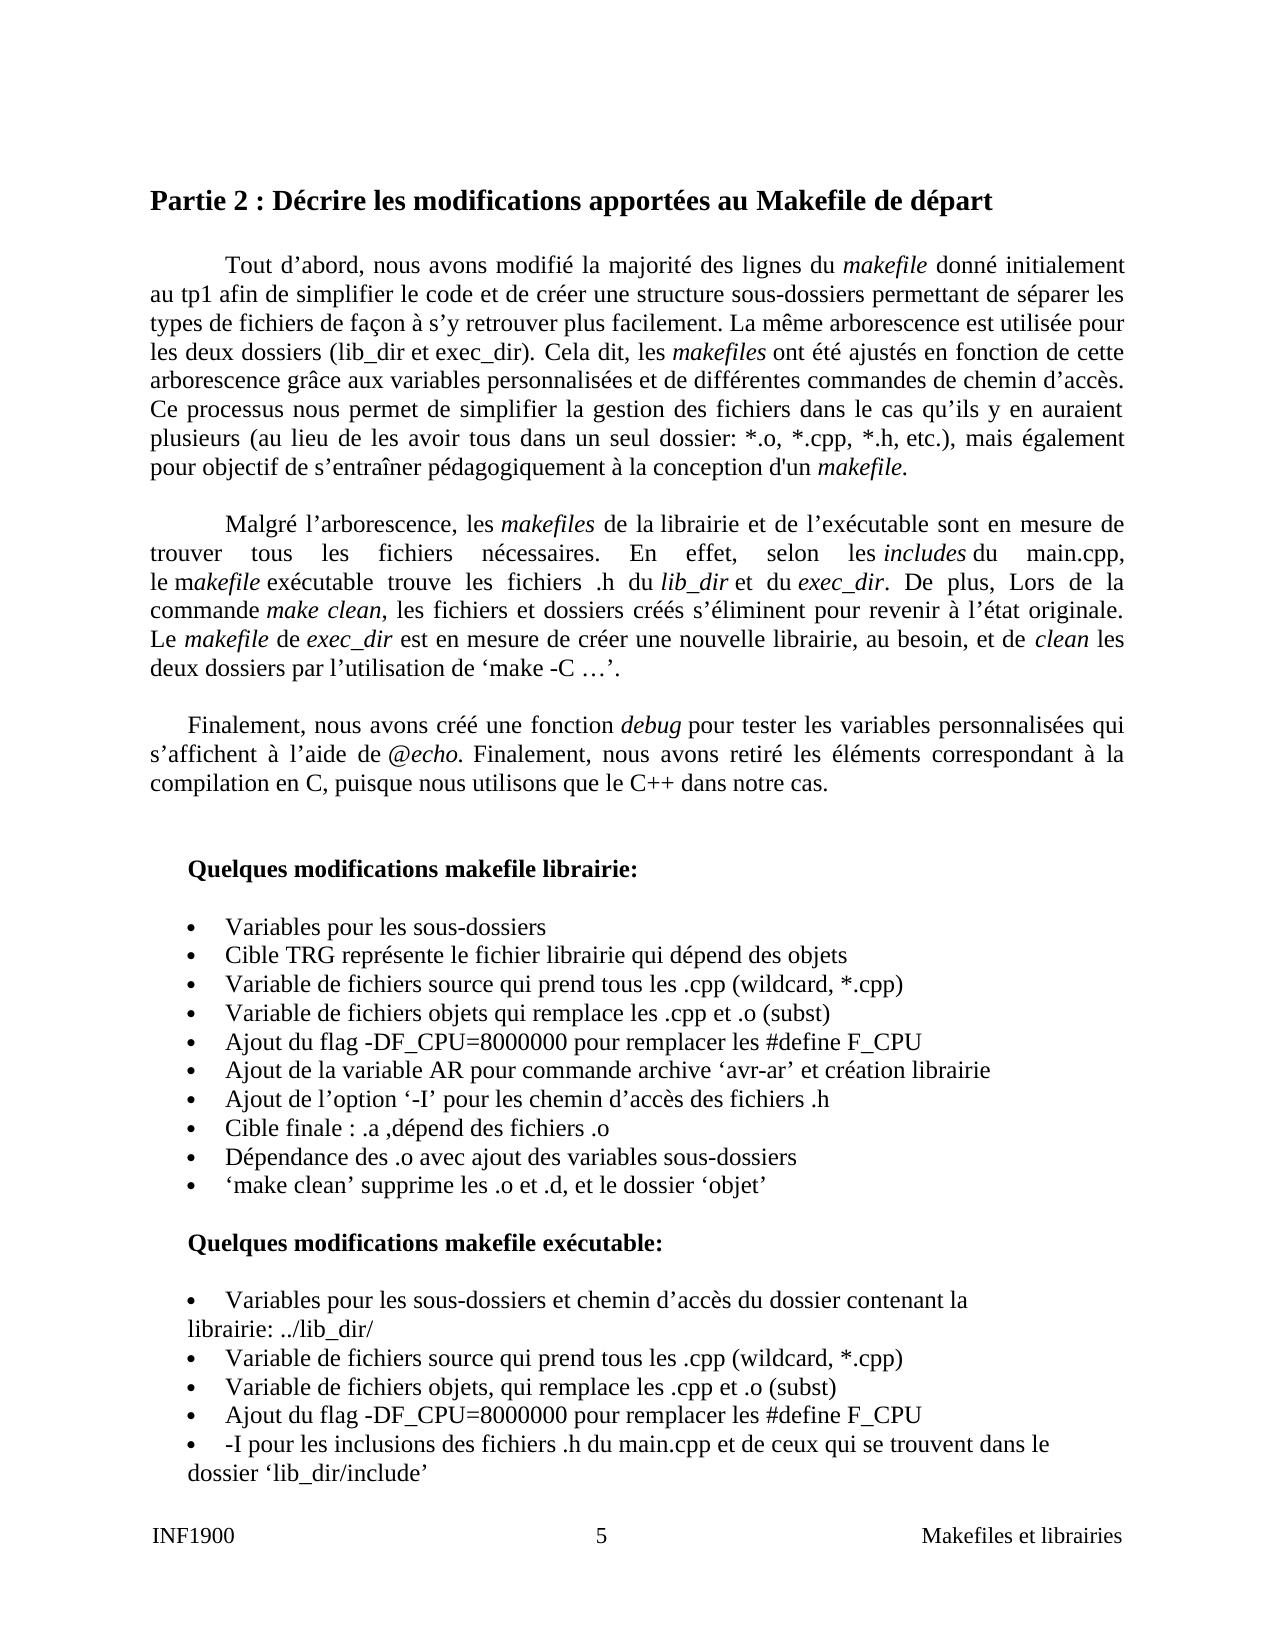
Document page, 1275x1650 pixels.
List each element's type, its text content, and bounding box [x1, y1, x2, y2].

list Variable de fichiers objets, qui remplace les .cpp et .o (subst) [187, 1372, 1125, 1401]
list Cible finale : .a ,dépend des fichiers .o [187, 1113, 1125, 1142]
list Variable de fichiers objets qui remplace les .cpp et .o (subst) [187, 998, 1125, 1027]
list Ajout du flag -DF_CPU=8000000 pour remplacer les #define F_CPU [187, 1027, 1125, 1056]
list Dépendance des .o avec ajout des variables sous-dossiers [187, 1142, 1125, 1171]
list Variable de fichiers source qui prend tous les .cpp (wildcard, *.cpp) [187, 1343, 1125, 1372]
list Variables pour les sous-dossiers et chemin d’accès du dossier contenant la librairie: ../lib_dir/ [187, 1286, 1125, 1343]
list Variables pour les sous-dossiers [187, 912, 1125, 941]
text Quelques modifications makefile exécutable: [150, 1228, 1125, 1257]
list Ajout de la variable AR pour commande archive ‘avr-ar’ et création librairie [187, 1056, 1125, 1084]
text Quelques modifications makefile librairie: [150, 854, 1125, 883]
list Ajout du flag -DF_CPU=8000000 pour remplacer les #define F_CPU [187, 1401, 1125, 1429]
list -I pour les inclusions des fichiers .h du main.cpp et de ceux qui se trouvent dans le dossier ‘lib_dir/include’ [187, 1429, 1125, 1487]
text Malgré l’arborescence, les makefiles de la librairie et de l’exécutable sont en mesure de trouver tous les fichiers nécessaires. En effet, selon les includes du main.cpp, le makefile exécutable trouve les fichiers .h du lib_dir et du exec_dir. De plus, Lors de la commande make clean, les fichiers et dossiers créés s’éliminent pour revenir à l’état originale. Le makefile de exec_dir est en mesure de créer une nouvelle librairie, au besoin, et de clean les deux dossiers par l’utilisation de ‘make -C …’. [150, 509, 1125, 682]
text Tout d’abord, nous avons modifié la majorité des lignes du makefile donné initialement au tp1 afin de simplifier le code et de créer une structure sous-dossiers permettant de séparer les types de fichiers de façon à s’y retrouver plus facilement. La même arborescence est utilisée pour les deux dossiers (lib_dir et exec_dir). Cela dit, les makefiles ont été ajustés en fonction de cette arborescence grâce aux variables personnalisées et de différentes commandes de chemin d’accès. Ce processus nous permet de simplifier la gestion des fichiers dans le cas qu’ils y en auraient plusieurs (au lieu de les avoir tous dans un seul dossier: *.o, *.cpp, *.h, etc.), mais également pour objectif de s’entraîner pédagogiquement à la conception d'un makefile. [150, 251, 1125, 481]
list ‘make clean’ supprime les .o et .d, et le dossier ‘objet’ [187, 1171, 1125, 1199]
text Partie 2 : Décrire les modifications apportées au Makefile de départ [150, 183, 1125, 217]
list Ajout de l’option ‘-I’ pour les chemin d’accès des fichiers .h [187, 1084, 1125, 1113]
list Cible TRG représente le fichier librairie qui dépend des objets [187, 941, 1125, 969]
list Variable de fichiers source qui prend tous les .cpp (wildcard, *.cpp) [187, 969, 1125, 998]
text Finalement, nous avons créé une fonction debug pour tester les variables personnalisées qui s’affichent à l’aide de @echo. Finalement, nous avons retiré les éléments correspondant à la compilation en C, puisque nous utilisons que le C++ dans notre cas. [150, 711, 1125, 797]
